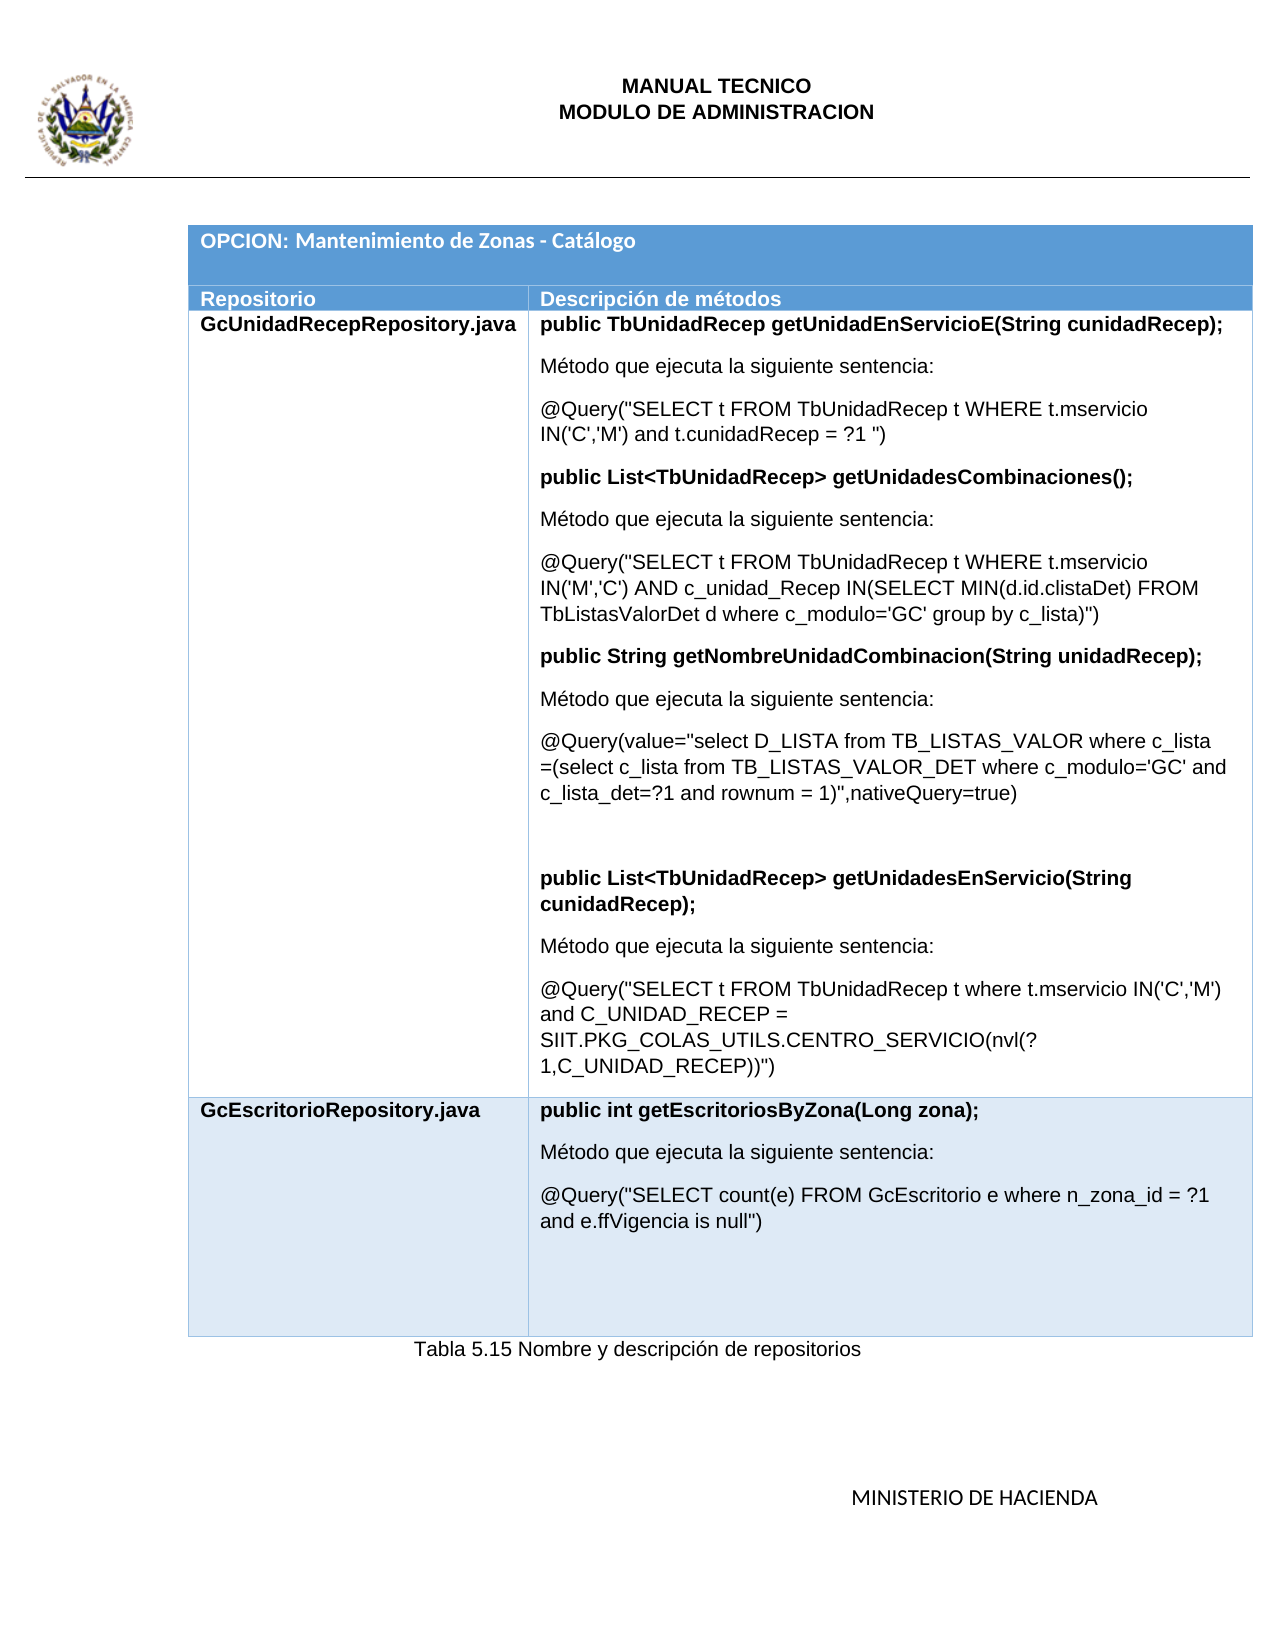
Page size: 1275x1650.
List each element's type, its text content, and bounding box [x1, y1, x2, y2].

list Tabla 5.15 Nombre y descripción de repositorios [177, 1337, 1098, 1361]
table_cell Descripción de métodos [529, 286, 1252, 310]
table_cell GcEscritorioRepository.java [189, 1098, 528, 1336]
table_cell Repositorio [189, 286, 528, 310]
table_cell public TbUnidadRecep getUnidadEnServicioE(String cunidadRecep); Método que ejecuta la siguiente sentencia: @Query("SELECT t FROM TbUnidadRecep t WHERE t.mservicio IN('C','M') and t.cunidadRecep = ?1 ") public List<TbUnidadRecep> getUnidadesCombinaciones(); Método que ejecuta la siguiente sentencia: @Query("SELECT t FROM TbUnidadRecep t WHERE t.mservicio IN('M','C') AND c_unidad_Recep IN(SELECT MIN(d.id.clistaDet) FROM TbListasValorDet d where c_modulo='GC' group by c_lista)") public String getNombreUnidadCombinacion(String unidadRecep); Método que ejecuta la siguiente sentencia: @Query(value="select D_LISTA from TB_LISTAS_VALOR where c_lista =(select c_lista from TB_LISTAS_VALOR_DET where c_modulo='GC' and c_lista_det=?1 and rownum = 1)",nativeQuery=true) public List<TbUnidadRecep> getUnidadesEnServicio(String cunidadRecep); Método que ejecuta la siguiente sentencia: @Query("SELECT t FROM TbUnidadRecep t where t.mservicio IN('C','M') and C_UNIDAD_RECEP = SIIT.PKG_COLAS_UTILS.CENTRO_SERVICIO(nvl(?1,C_UNIDAD_RECEP))") [529, 311, 1252, 1097]
table_header OPCION: Mantenimiento de Zonas - Catálogo [189, 226, 1252, 285]
picture [34, 73, 137, 168]
table_cell GcUnidadRecepRepository.java [189, 311, 528, 1097]
table_cell public int getEscritoriosByZona(Long zona); Método que ejecuta la siguiente sentencia: @Query("SELECT count(e) FROM GcEscritorio e where n_zona_id = ?1 and e.ffVigencia is null") [529, 1098, 1252, 1336]
